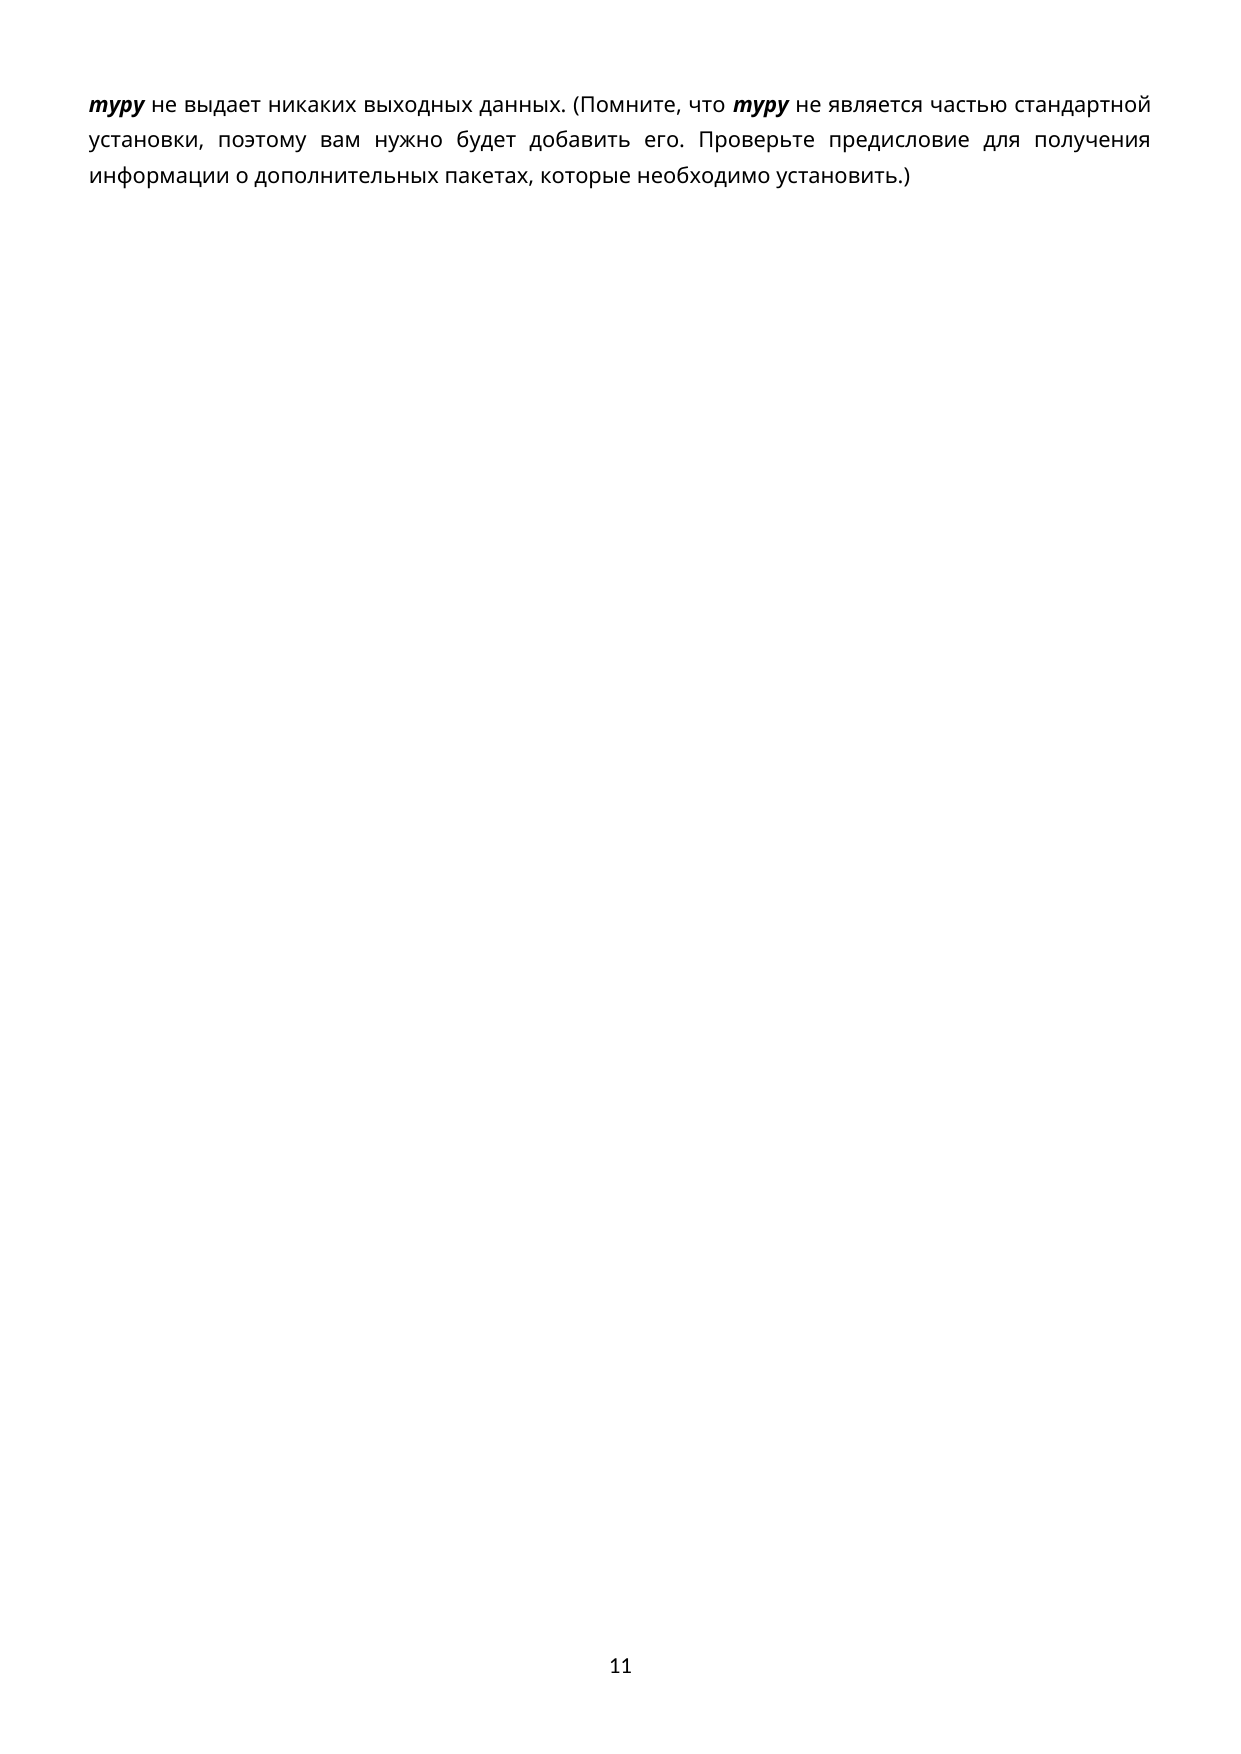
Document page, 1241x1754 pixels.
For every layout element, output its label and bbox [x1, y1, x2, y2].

text [89, 89, 1152, 190]
